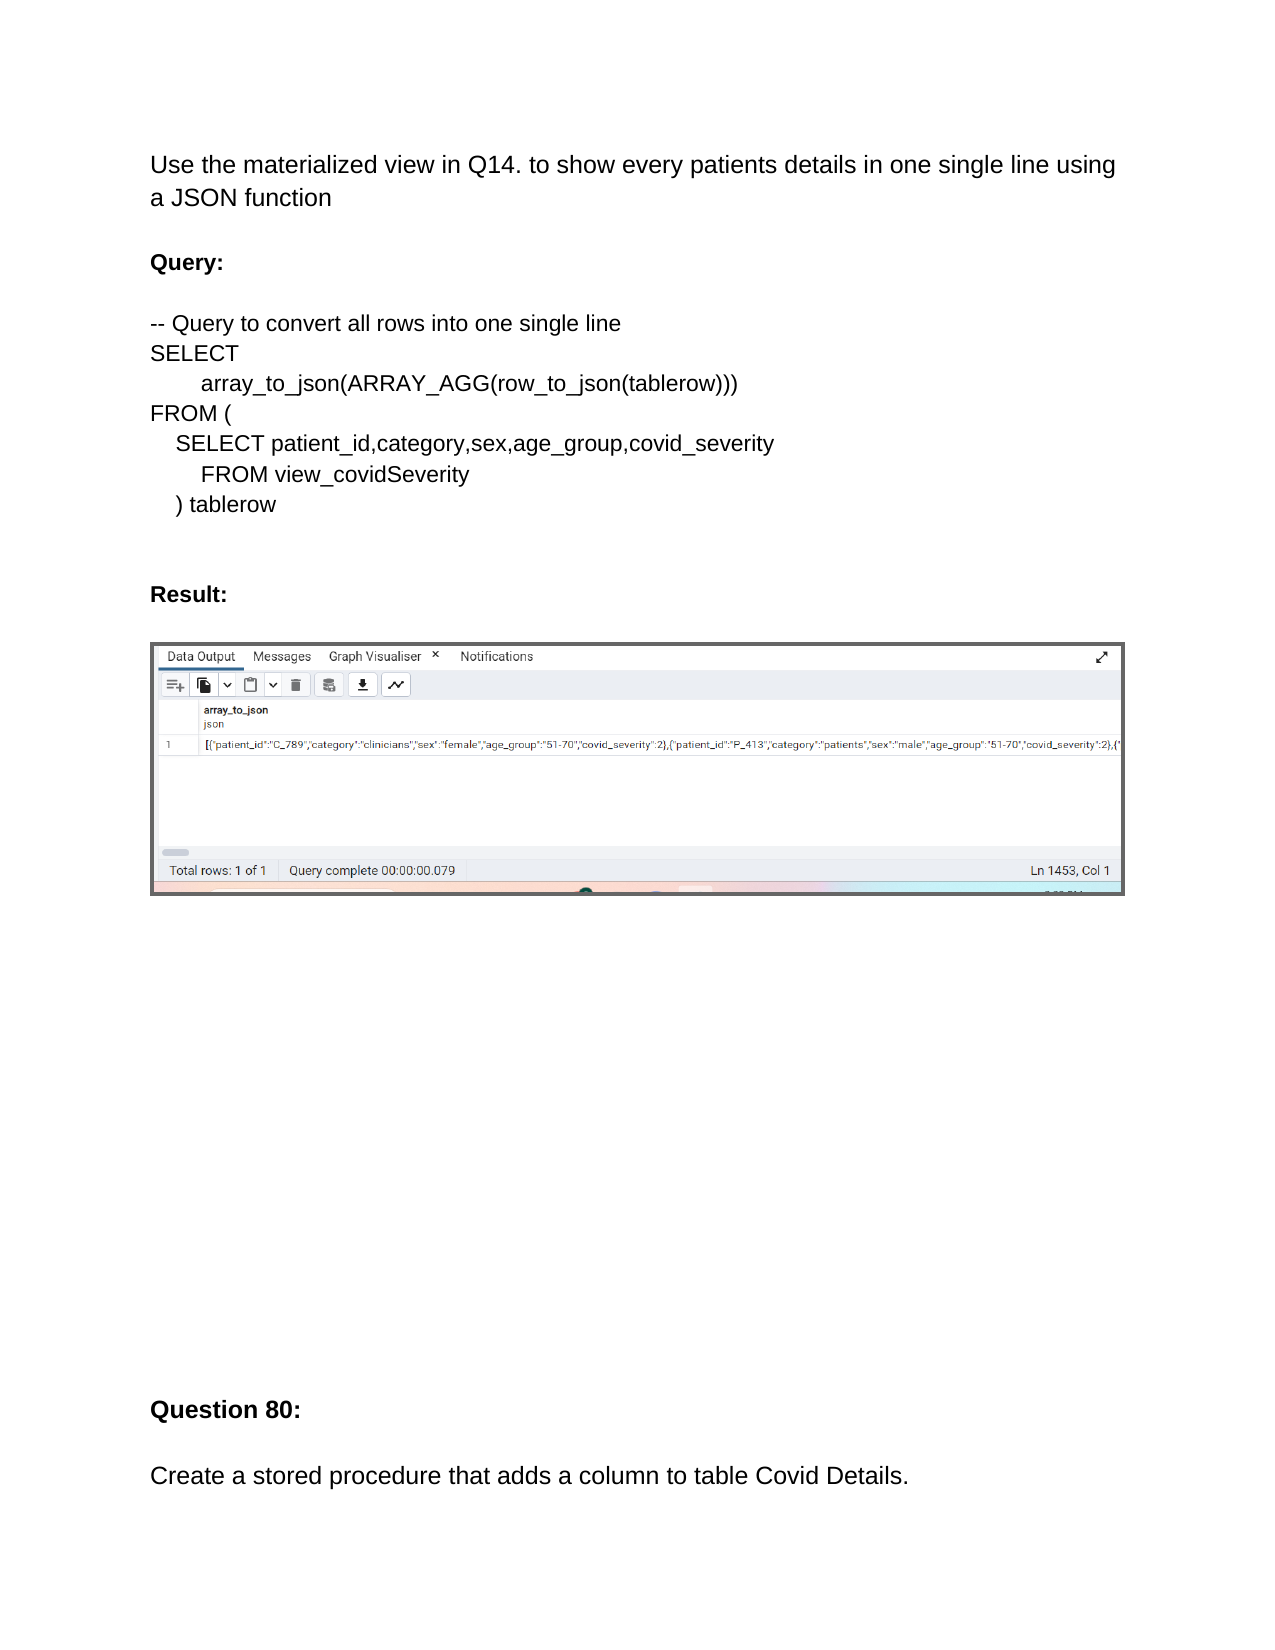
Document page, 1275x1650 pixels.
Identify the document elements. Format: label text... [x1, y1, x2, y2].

text Question 80: [150, 1395, 1125, 1424]
text Result: [150, 581, 1125, 608]
text ) tablerow [150, 491, 1125, 517]
text SELECT [150, 340, 1125, 366]
text Use the materialized view in Q14. to show every patients details in one single line using a JSON function [150, 150, 1125, 212]
text array_to_json(ARRAY_AGG(row_to_json(tablerow))) [150, 370, 1125, 396]
text Create a stored procedure that adds a column to table Covid Details. [150, 1461, 1125, 1490]
text Query: [150, 249, 1125, 275]
text FROM ( [150, 400, 1125, 426]
text FROM view_covidSeverity [150, 461, 1125, 487]
picture [154, 646, 1121, 892]
text SELECT patient_id,category,sex,age_group,covid_severity [150, 430, 1125, 457]
text -- Query to convert all rows into one single line [150, 309, 1125, 336]
